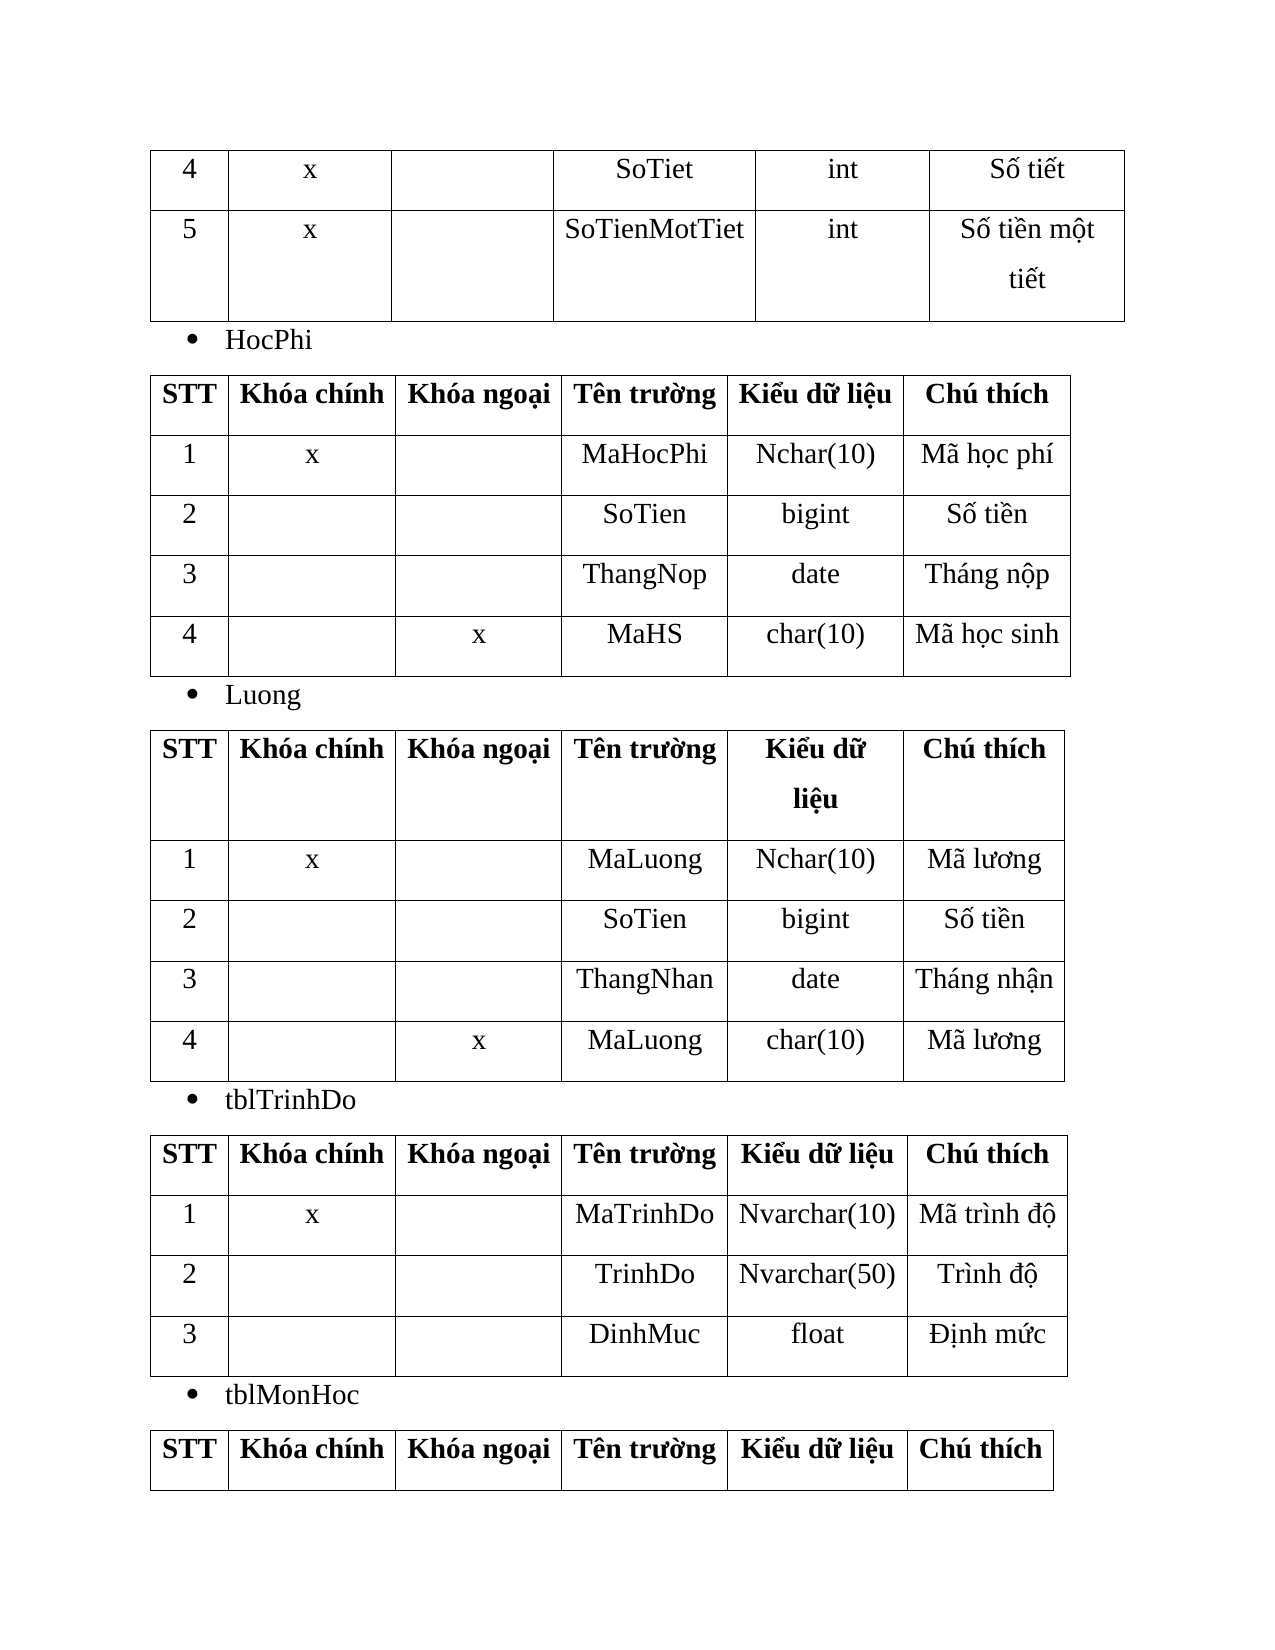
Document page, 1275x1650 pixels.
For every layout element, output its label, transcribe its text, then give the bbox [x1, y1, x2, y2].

table_header Chú thích [908, 1136, 1067, 1195]
table_header Khóa ngoại [396, 731, 561, 840]
table_header Chú thích [904, 731, 1064, 840]
list tblMonHoc [187, 1377, 1125, 1411]
table_cell MaHS [562, 617, 727, 676]
table_header Khóa chính [229, 376, 395, 435]
table_header Kiểu dữ liệu [728, 1431, 907, 1490]
table_header STT [151, 1136, 228, 1195]
table_cell [396, 841, 561, 900]
table_cell SoTiet [554, 151, 755, 210]
table_header Tên trường [562, 731, 727, 840]
table_header STT [151, 1431, 228, 1490]
table_cell x [229, 436, 395, 495]
table_cell x [229, 211, 391, 321]
table_cell Tháng nhận [904, 962, 1064, 1021]
table_cell ThangNhan [562, 962, 727, 1021]
table_cell Tháng nộp [904, 556, 1070, 616]
table_cell [392, 211, 553, 321]
table_cell Số tiền [904, 496, 1070, 555]
table_header Chú thích [904, 376, 1070, 435]
table_cell 3 [151, 1317, 228, 1376]
table_cell [229, 1256, 395, 1316]
table_header STT [151, 376, 228, 435]
table_cell Nchar(10) [728, 436, 903, 495]
table_cell [396, 496, 561, 555]
table_cell Nchar(10) [728, 841, 903, 900]
table_cell [396, 1196, 561, 1255]
table_cell MaLuong [562, 1022, 727, 1081]
list tblTrinhDo [187, 1082, 1125, 1116]
table_cell bigint [728, 496, 903, 555]
table_cell [229, 617, 395, 676]
table_cell [396, 1256, 561, 1316]
table_header Khóa ngoại [396, 1136, 561, 1195]
table_cell [396, 556, 561, 616]
table_cell 1 [151, 1196, 228, 1255]
table_cell MaLuong [562, 841, 727, 900]
table_cell Mã học phí [904, 436, 1070, 495]
table_cell Nvarchar(10) [728, 1196, 907, 1255]
table_cell x [396, 1022, 561, 1081]
list Luong [187, 677, 1125, 710]
table_cell int [756, 211, 929, 321]
table_cell [396, 436, 561, 495]
table_cell [396, 901, 561, 961]
table_cell [229, 496, 395, 555]
table_cell [392, 151, 553, 210]
table_cell MaHocPhi [562, 436, 727, 495]
table_cell Mã trình độ [908, 1196, 1067, 1255]
table_cell char(10) [728, 1022, 903, 1081]
table_cell bigint [728, 901, 903, 961]
table_cell x [229, 841, 395, 900]
table_cell Số tiền [904, 901, 1064, 961]
table_cell ThangNop [562, 556, 727, 616]
table_cell SoTien [562, 901, 727, 961]
table_header Khóa chính [229, 1431, 395, 1490]
table_cell Nvarchar(50) [728, 1256, 907, 1316]
table_cell Mã học sinh [904, 617, 1070, 676]
table_cell [396, 962, 561, 1021]
table_cell 2 [151, 1256, 228, 1316]
table_cell [396, 1317, 561, 1376]
table_cell 4 [151, 1022, 228, 1081]
table_cell x [229, 1196, 395, 1255]
table_cell x [396, 617, 561, 676]
table_cell [229, 1317, 395, 1376]
table_cell Số tiết [930, 151, 1124, 210]
table_cell x [229, 151, 391, 210]
table_header Khóa chính [229, 1136, 395, 1195]
table_header Kiểu dữ liệu [728, 731, 903, 840]
list HocPhi [187, 322, 1125, 355]
table_header Khóa ngoại [396, 1431, 561, 1490]
table_cell char(10) [728, 617, 903, 676]
table_cell 2 [151, 496, 228, 555]
table_header Khóa chính [229, 731, 395, 840]
table_cell 5 [151, 211, 228, 321]
table_cell [229, 556, 395, 616]
table_cell Số tiền một tiết [930, 211, 1124, 321]
table_cell Mã lương [904, 1022, 1064, 1081]
table_cell Định mức [908, 1317, 1067, 1376]
table_cell int [756, 151, 929, 210]
table_header Kiểu dữ liệu [728, 376, 903, 435]
table_cell date [728, 556, 903, 616]
table_cell 4 [151, 617, 228, 676]
table_cell SoTienMotTiet [554, 211, 755, 321]
table_cell 3 [151, 556, 228, 616]
table_cell MaTrinhDo [562, 1196, 727, 1255]
table_cell 1 [151, 841, 228, 900]
table_cell [229, 1022, 395, 1081]
table_cell [229, 901, 395, 961]
table_cell 1 [151, 436, 228, 495]
table_cell 4 [151, 151, 228, 210]
table_cell date [728, 962, 903, 1021]
table_cell Mã lương [904, 841, 1064, 900]
table_header Tên trường [562, 1431, 727, 1490]
table_cell Trình độ [908, 1256, 1067, 1316]
table_cell float [728, 1317, 907, 1376]
table_header Chú thích [908, 1431, 1053, 1490]
table_cell [229, 962, 395, 1021]
table_cell DinhMuc [562, 1317, 727, 1376]
table_header Khóa ngoại [396, 376, 561, 435]
table_header STT [151, 731, 228, 840]
table_cell 3 [151, 962, 228, 1021]
table_cell SoTien [562, 496, 727, 555]
table_header Tên trường [562, 376, 727, 435]
table_header Kiểu dữ liệu [728, 1136, 907, 1195]
table_header Tên trường [562, 1136, 727, 1195]
table_cell 2 [151, 901, 228, 961]
table_cell TrinhDo [562, 1256, 727, 1316]
